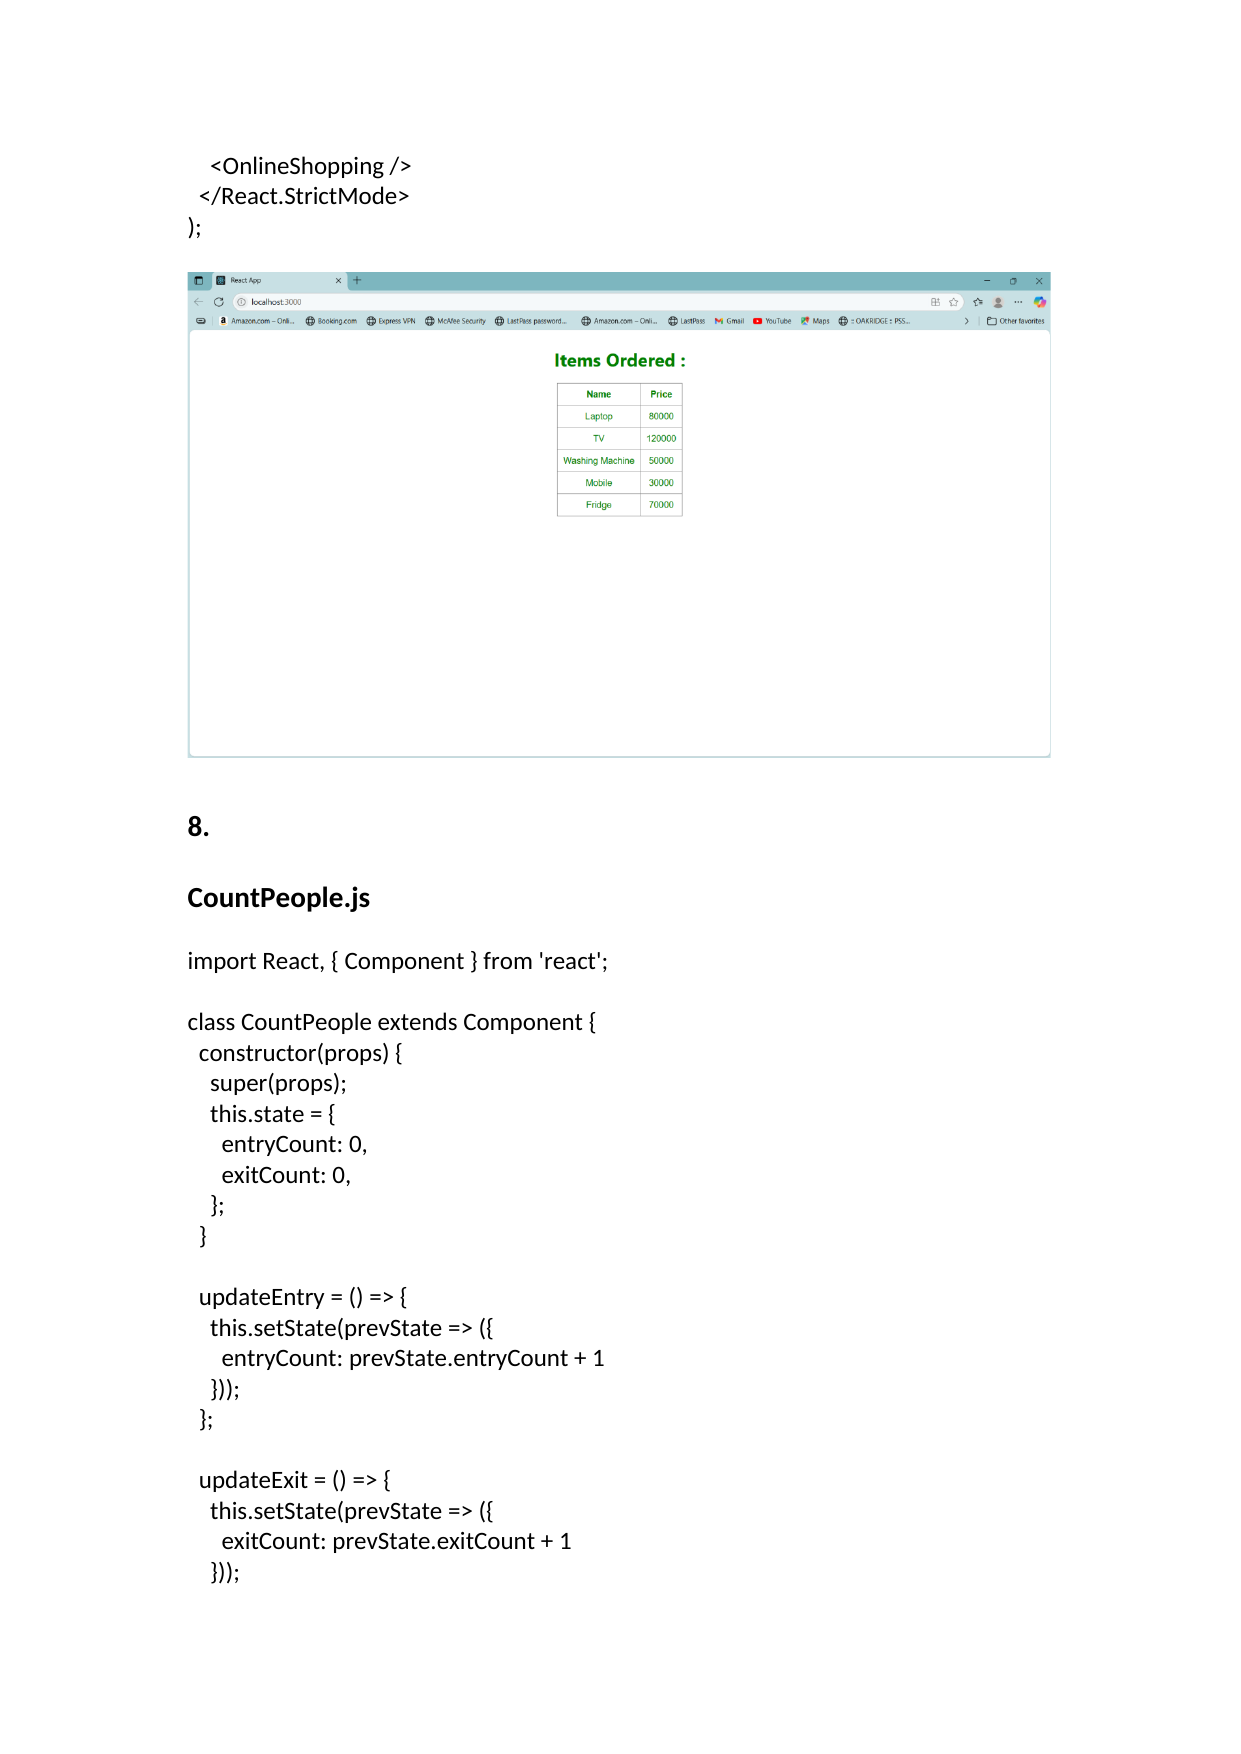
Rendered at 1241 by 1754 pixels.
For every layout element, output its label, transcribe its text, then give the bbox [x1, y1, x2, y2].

text this.setState(prevState => ({ [187, 1312, 1053, 1342]
text })); [187, 1556, 1053, 1586]
text super(props); [187, 1067, 1053, 1098]
text entryCount: prevState.entryCount + 1 [187, 1342, 1053, 1373]
text exitCount: 0, [187, 1159, 1053, 1189]
text CountPeople.js [187, 879, 1053, 915]
text <OnlineShopping /> [187, 150, 1053, 181]
list 8. [187, 808, 1053, 844]
picture [187, 272, 1051, 758]
text this.state = { [187, 1098, 1053, 1128]
text constructor(props) { [187, 1037, 1053, 1067]
text } [187, 1220, 1053, 1251]
text </React.StrictMode> [187, 181, 1053, 211]
text entryCount: 0, [187, 1128, 1053, 1159]
text import React, { Component } from 'react'; [187, 945, 1053, 976]
text updateEntry = () => { [187, 1281, 1053, 1312]
text }; [187, 1189, 1053, 1220]
text exitCount: prevState.exitCount + 1 [187, 1525, 1053, 1556]
text }; [187, 1403, 1053, 1434]
text })); [187, 1373, 1053, 1403]
text class CountPeople extends Component { [187, 1006, 1053, 1037]
text ); [187, 211, 1053, 242]
text updateExit = () => { [187, 1464, 1053, 1495]
text this.setState(prevState => ({ [187, 1495, 1053, 1525]
